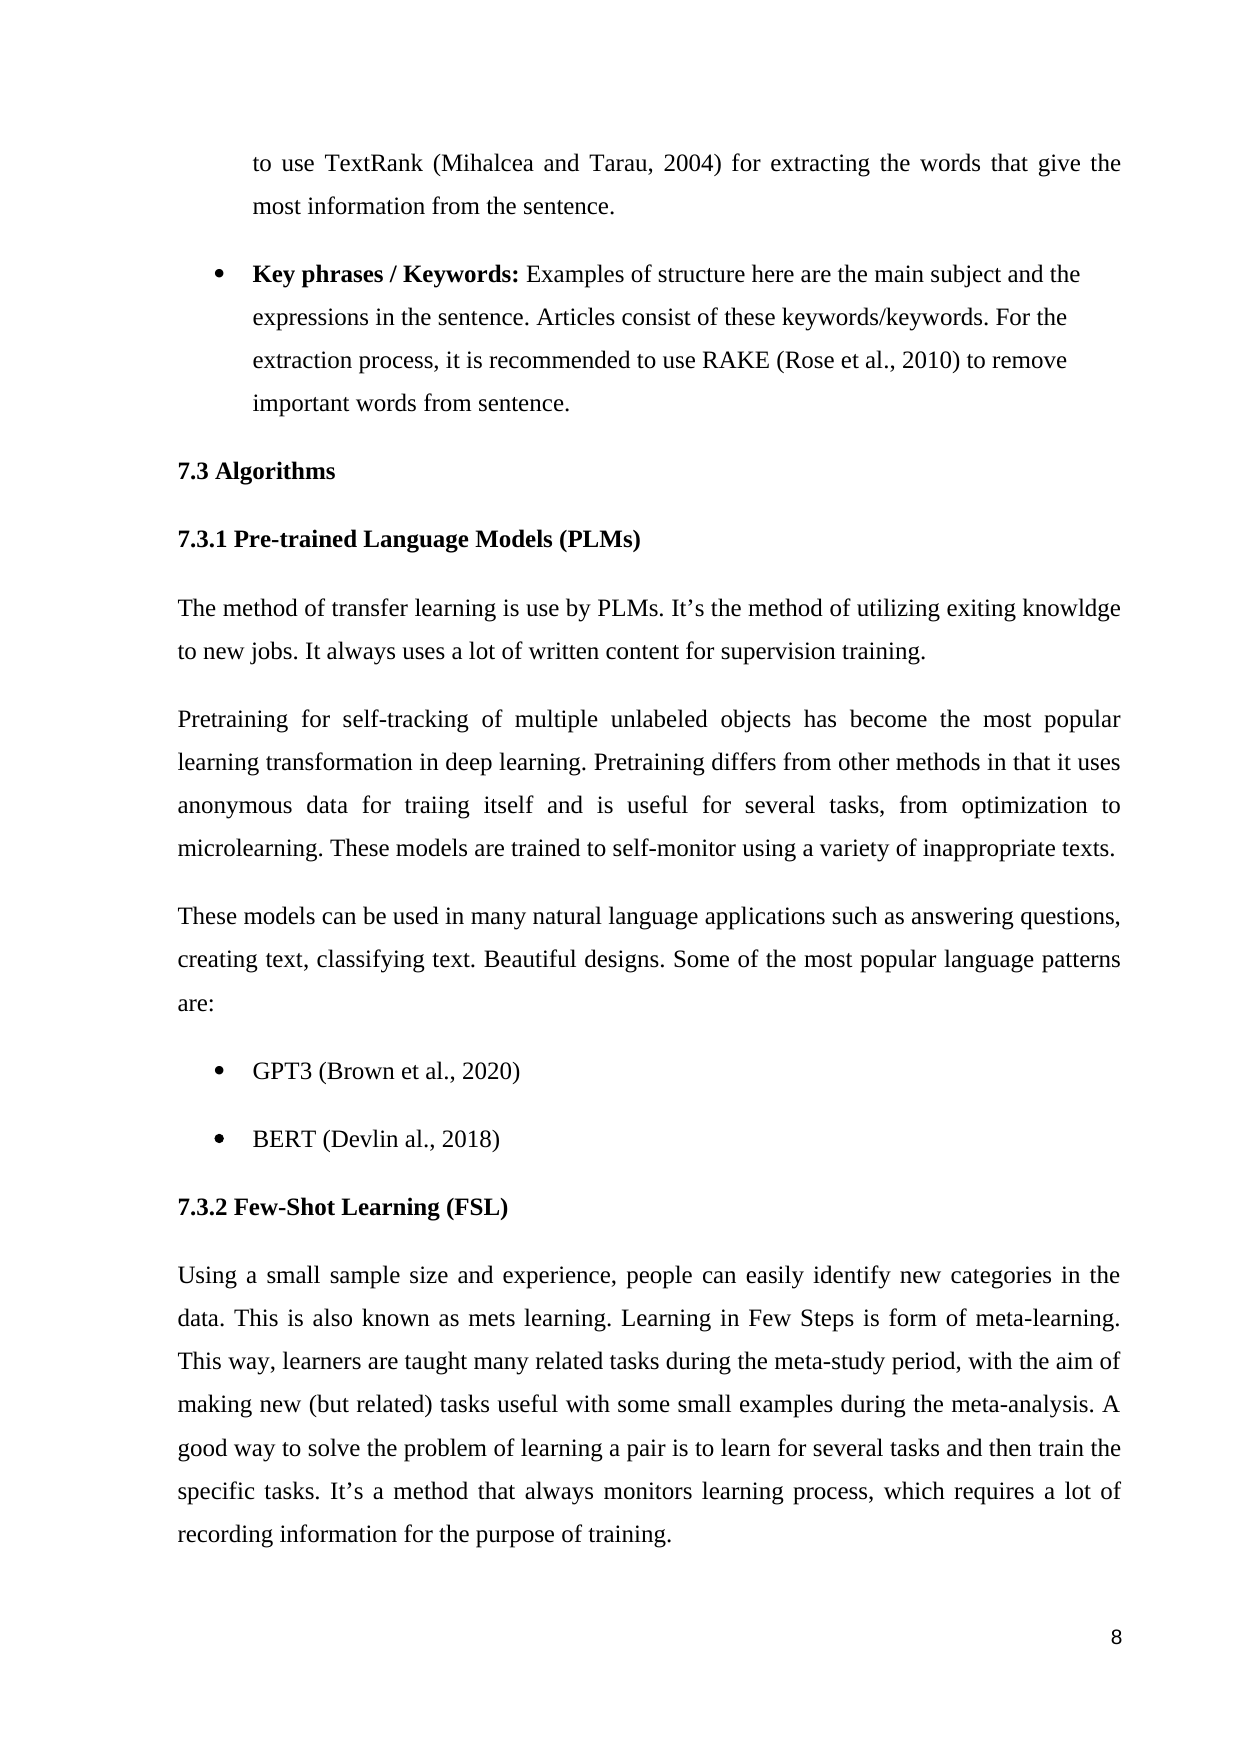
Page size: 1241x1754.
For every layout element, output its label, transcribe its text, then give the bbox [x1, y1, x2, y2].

text Using a small sample size and experience, people can easily identify new categories in the data. This is also known as mets learning. Learning in Few Steps is form of meta-learning. This way, learners are taught many related tasks during the meta-study period, with the aim of making new (but related) tasks useful with some small examples during the meta-analysis. A good way to solve the problem of learning a pair is to learn for several tasks and then train the specific tasks. It’s a method that always monitors learning process, which requires a lot of recording information for the purpose of training. [177, 1260, 1122, 1548]
subtitle 7.3 Algorithms [177, 456, 1122, 485]
list Key phrases / Keywords: Examples of structure here are the main subject and the expressions in the sentence. Articles consist of these keywords/keywords. For the extraction process, it is recommended to use RAKE (Rose et al., 2010) to remove important words from sentence. [215, 259, 1122, 417]
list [215, 148, 1122, 219]
text The method of transfer learning is use by PLMs. It’s the method of utilizing exiting knowldge to new jobs. It always uses a lot of written content for supervision training. [177, 593, 1122, 664]
text Pretraining for self-tracking of multiple unlabeled objects has become the most popular learning transformation in deep learning. Pretraining differs from other methods in that it uses anonymous data for traiing itself and is useful for several tasks, from optimization to microlearning. These models are trained to self-monitor using a variety of inappropriate texts. [177, 704, 1122, 862]
subtitle 7.3.1 Pre-trained Language Models (PLMs) [177, 524, 1122, 553]
list BERT [215, 1124, 1122, 1153]
text These models can be used in many natural language applications such as answering questions, creating text, classifying text. Beautiful designs. Some of the most popular language patterns are: [177, 901, 1122, 1016]
text 7.3.2 Few-Shot Learning (FSL) [177, 1192, 1122, 1221]
list GPT3 (Brown et al., 2020) [215, 1056, 1122, 1084]
